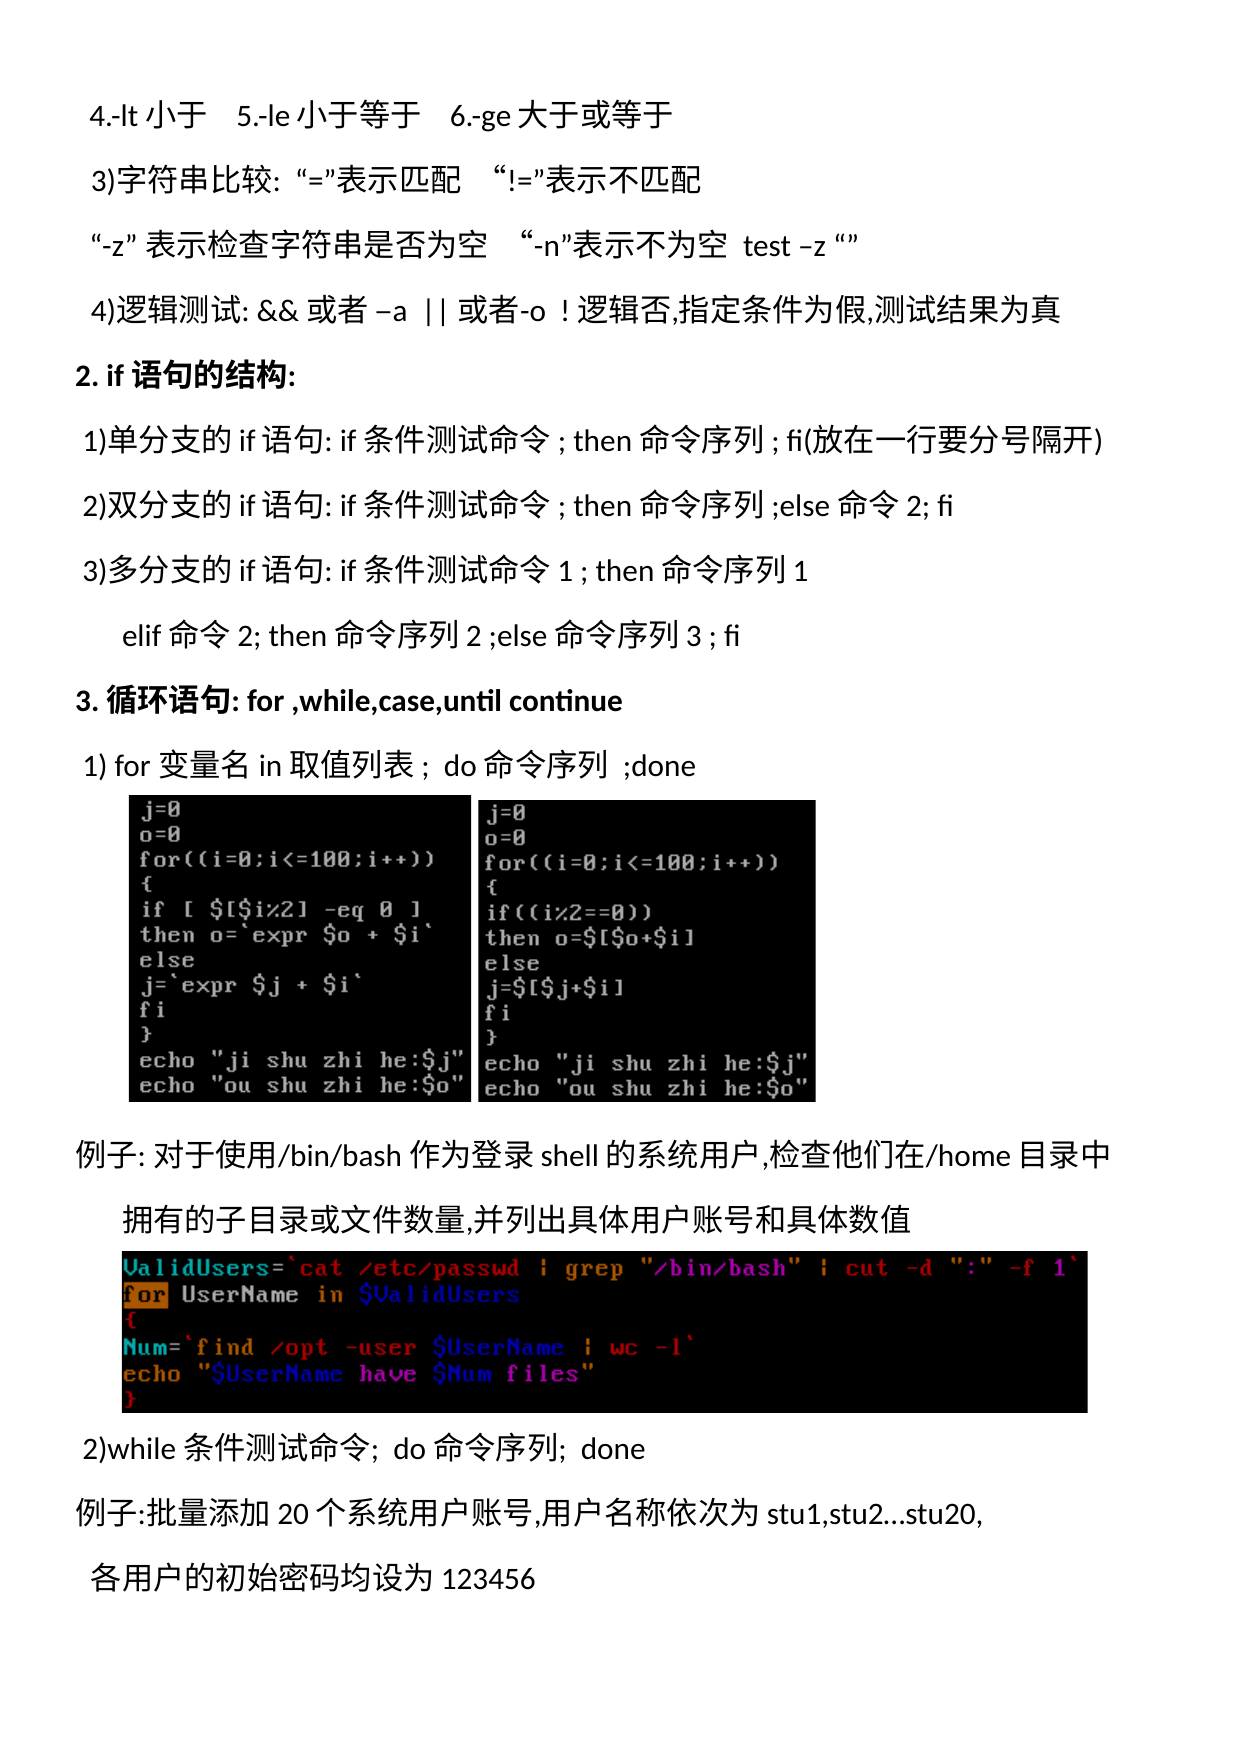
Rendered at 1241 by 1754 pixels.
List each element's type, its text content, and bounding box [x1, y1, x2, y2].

picture [128, 795, 472, 1102]
text 3. 循环语句: for ,while,case,until continue [75, 666, 1165, 731]
text 1) for 变量名 in 取值列表 ; do 命令序列 ;done [75, 731, 1165, 796]
text 4.-lt 小于 5.-le小于等于 6.-ge大于或等于 [75, 81, 1165, 146]
text 2)while 条件测试命令; do 命令序列; done [75, 1413, 1165, 1478]
text 3)字符串比较: “=”表示匹配 “!=”表示不匹配 [75, 146, 1165, 211]
text 1)单分支的if语句: if 条件测试命令 ; then 命令序列 ; fi(放在一行要分号隔开) [75, 406, 1165, 471]
text 例子:批量添加20个系统用户账号,用户名称依次为stu1,stu2…stu20, [75, 1478, 1165, 1543]
text 各用户的初始密码均设为123456 [75, 1543, 1165, 1608]
text 例子: 对于使用/bin/bash 作为登录shell的系统用户,检查他们在/home目录中 [75, 1121, 1165, 1186]
text “-z” 表示检查字符串是否为空 “-n”表示不为空 test –z “” [75, 211, 1165, 276]
picture [478, 800, 816, 1102]
text 拥有的子目录或文件数量,并列出具体用户账号和具体数值 [75, 1186, 1165, 1251]
text 4)逻辑测试: && 或者 –a || 或者-o ! 逻辑否,指定条件为假,测试结果为真 [75, 276, 1165, 341]
picture [121, 1251, 1088, 1413]
text elif 命令2; then 命令序列2 ;else 命令序列3 ; fi [75, 601, 1165, 666]
text 3)多分支的if语句: if 条件测试命令1 ; then 命令序列1 [75, 536, 1165, 601]
text 2)双分支的if语句: if 条件测试命令 ; then 命令序列 ;else 命令2; fi [75, 471, 1165, 536]
text 2. if 语句的结构: [75, 341, 1165, 406]
